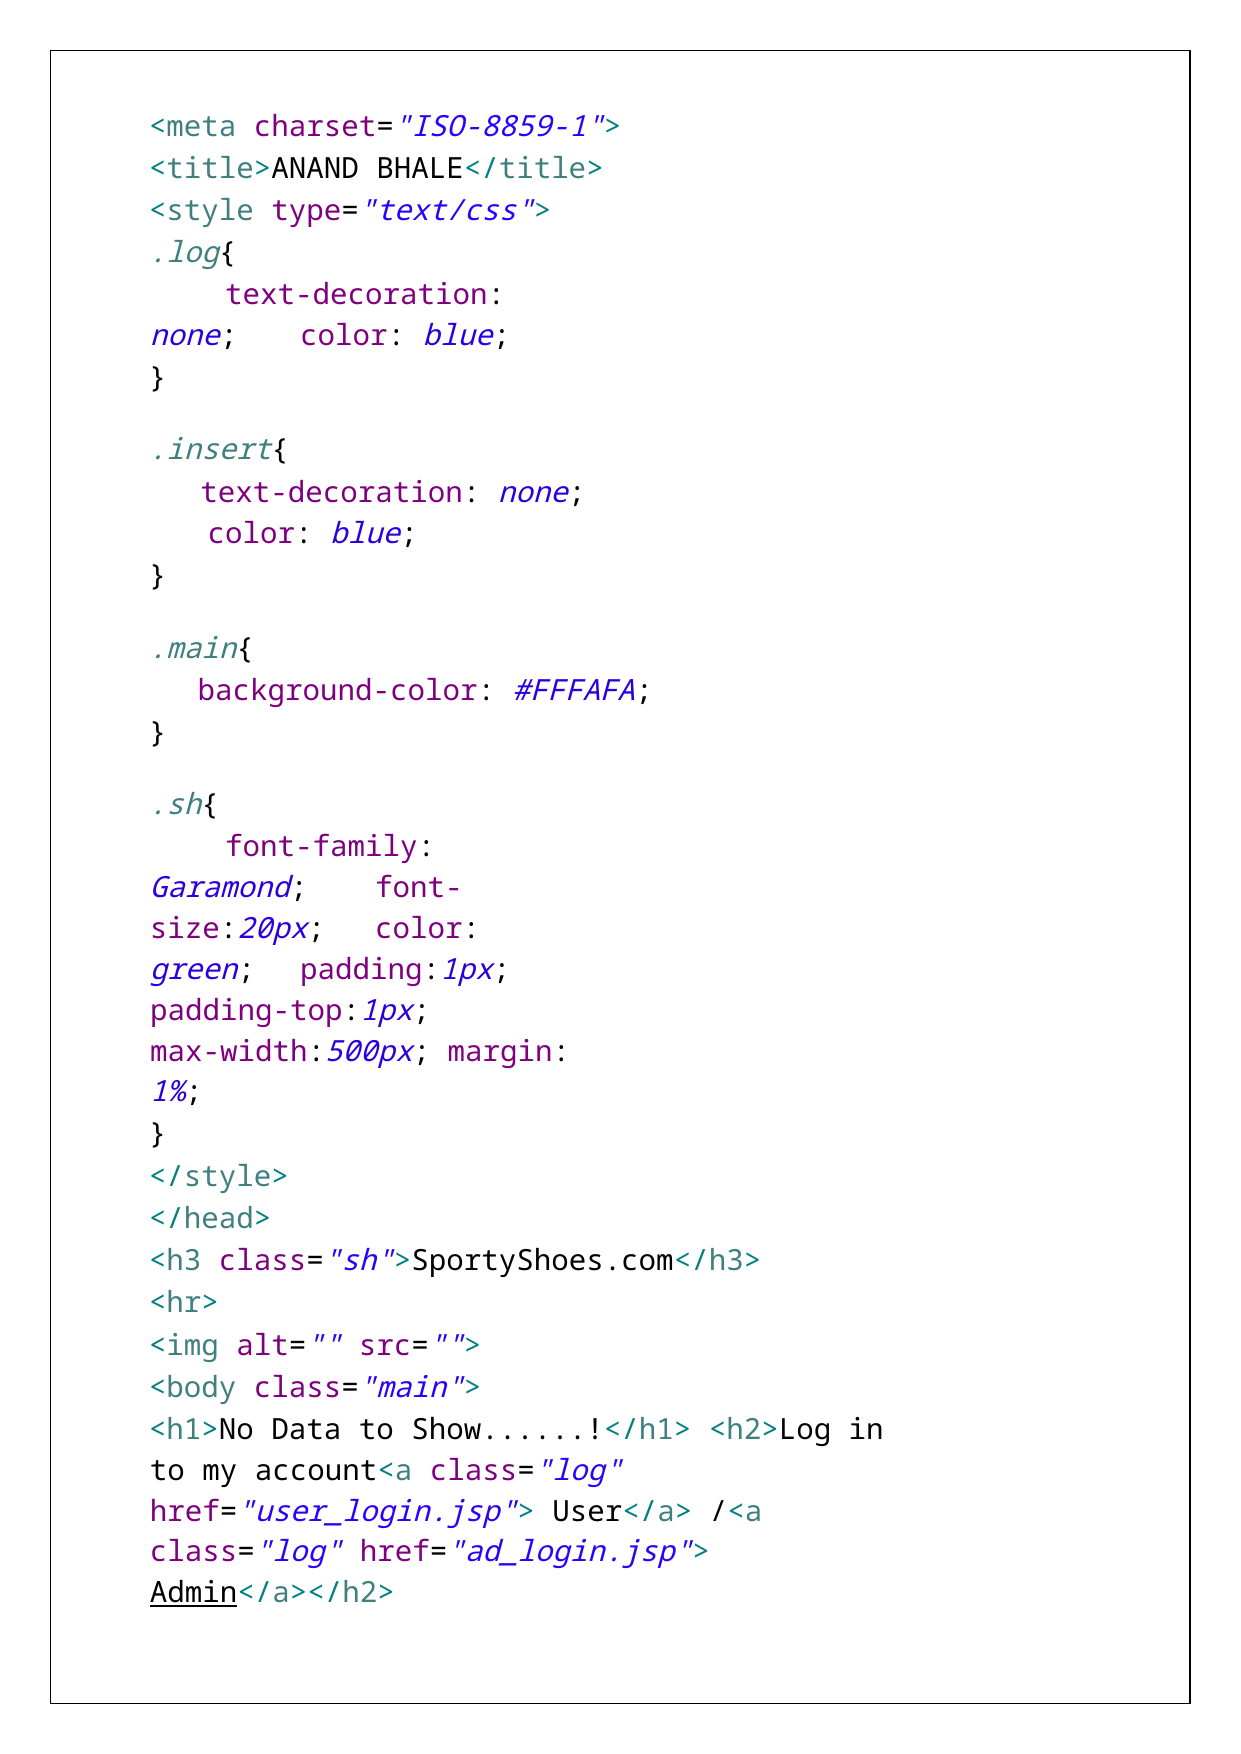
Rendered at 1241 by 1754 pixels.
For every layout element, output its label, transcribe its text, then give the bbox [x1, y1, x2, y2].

text .insert{ [148, 429, 615, 468]
text </head> [148, 1197, 1027, 1237]
text <h3 class="sh">SportyShoes.com</h3> [148, 1239, 1080, 1279]
text } [148, 554, 1080, 594]
text <title>ANAND BHALE</title> [148, 147, 1080, 187]
text text-decoration: none; color: blue; [148, 273, 579, 354]
text <hr> [148, 1282, 1080, 1321]
text } [148, 356, 1080, 396]
text .sh{ [148, 783, 615, 823]
text font-family: Garamond; font-size:20px; color: green; padding:1px; padding-top:1px; max-width:500px; margin: 1%; [148, 826, 579, 1110]
text .main{ [148, 627, 615, 667]
text <style type="text/css"> [148, 189, 1080, 229]
text background-color: #FFFAFA; [148, 669, 1080, 709]
text <body class="main"> [148, 1366, 1080, 1406]
text .log{ [148, 231, 615, 271]
text } [148, 711, 1080, 751]
text color: blue; [148, 513, 1080, 552]
text <h1>No Data to Show......!</h1> <h2>Log in to my account<a class="log" href="user_login.jsp"> User</a> /<a class="log" href="ad_login.jsp"> Admin</a></h2> [148, 1408, 904, 1611]
text } [148, 1112, 1080, 1152]
text </style> [148, 1155, 1027, 1194]
text <meta charset="ISO-8859-1"> [148, 105, 1080, 145]
text text-decoration: none; [148, 471, 1080, 511]
text <img alt="" src=""> [148, 1324, 579, 1364]
